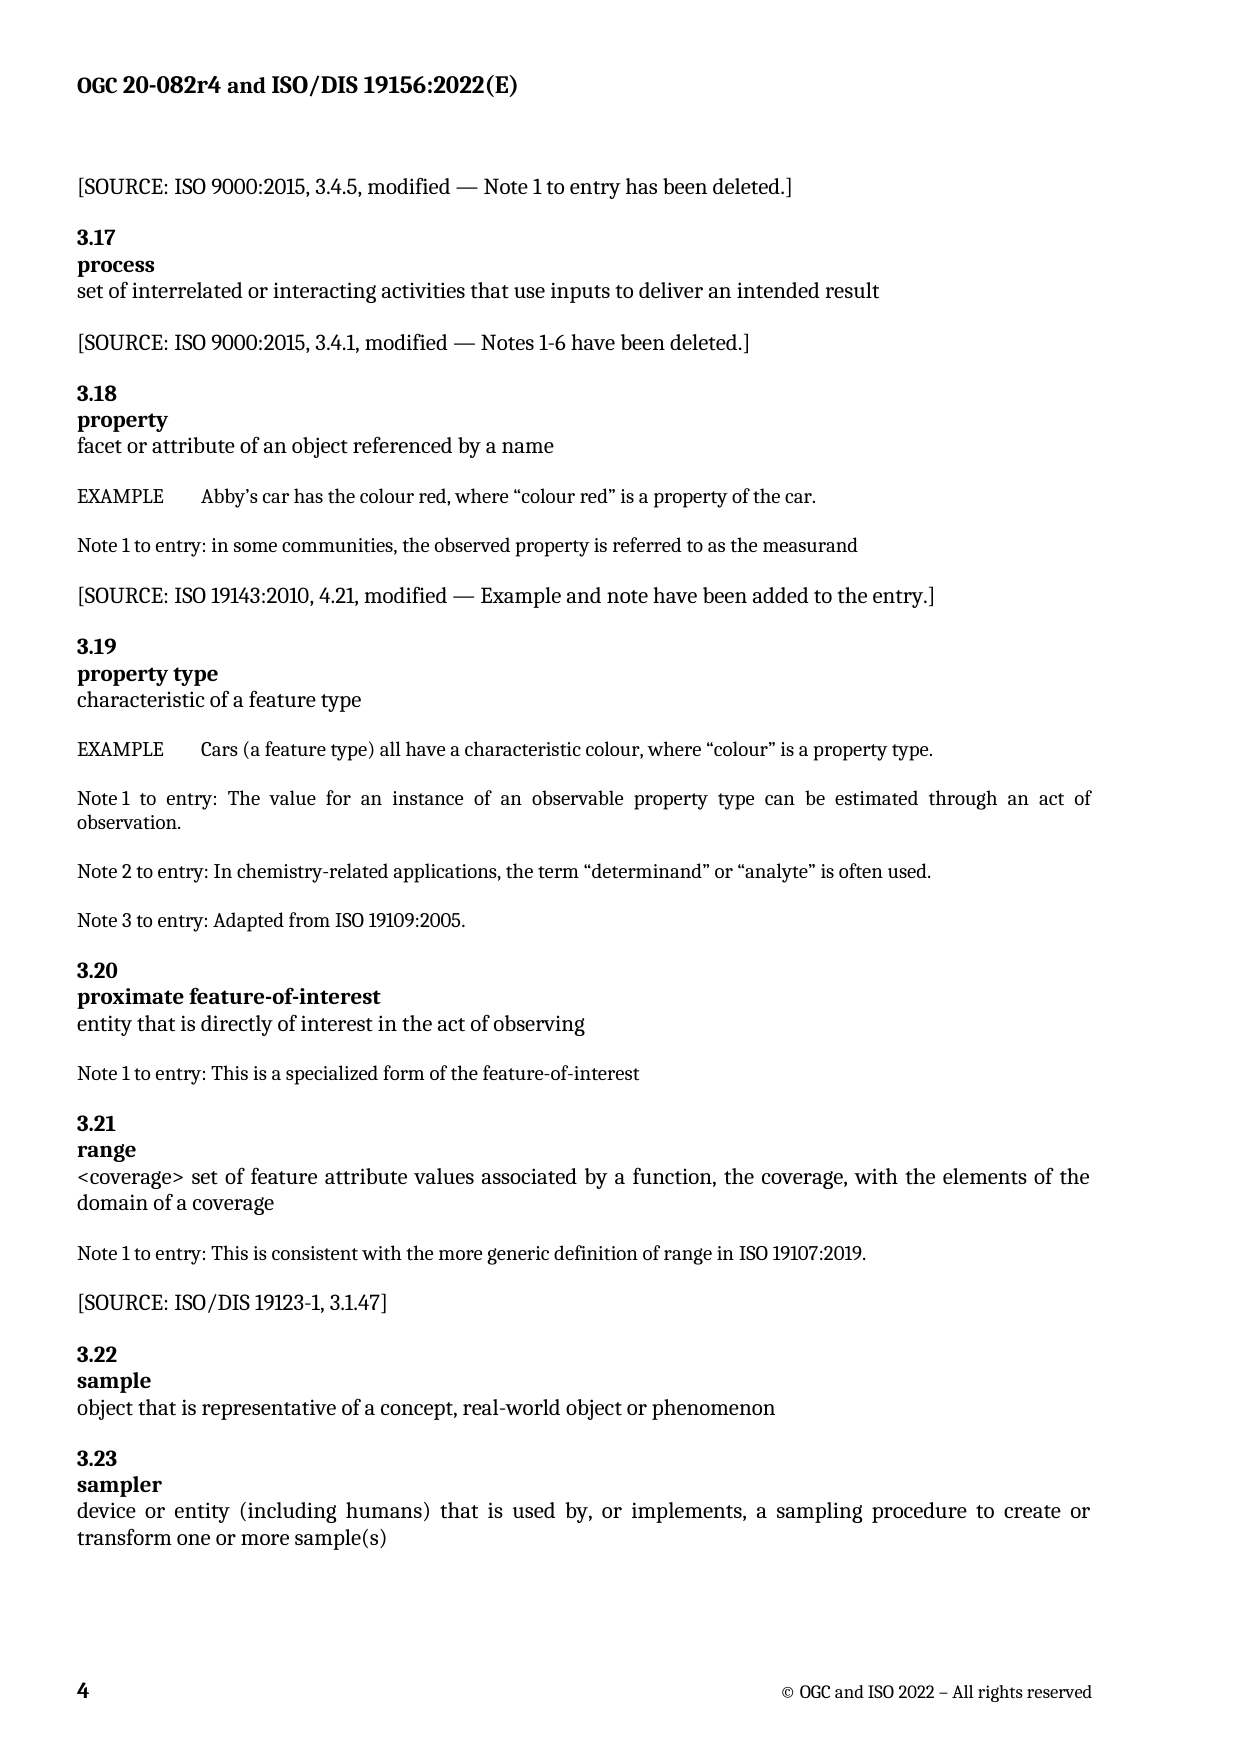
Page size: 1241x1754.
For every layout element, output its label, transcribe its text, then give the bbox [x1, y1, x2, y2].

text proximate feature-of-interest [77, 984, 1092, 1011]
text property [77, 407, 1092, 433]
text EXAMPLE Cars (a feature type) all have a characteristic colour, where “colour” is a property type. [77, 738, 1092, 762]
text entity that is directly of interest in the act of observing [77, 1011, 1092, 1037]
text Note 2 to entry: In chemistry-related applications, the term “determinand” or “analyte” is often used. [77, 860, 1092, 884]
text 3.21 [77, 1111, 1092, 1137]
text EXAMPLE Abby’s car has the colour red, where “colour red” is a property of the car. [77, 485, 1092, 509]
text Note 1 to entry: in some communities, the observed property is referred to as the measurand [77, 534, 1092, 558]
text 3.22 [77, 1342, 1092, 1368]
text property type [77, 660, 1092, 687]
text range [77, 1137, 1092, 1163]
text facet or attribute of an object referenced by a name [77, 433, 1092, 460]
text [SOURCE: ISO/DIS 19123-1, 3.1.47] [77, 1290, 1092, 1317]
text 3.23 [77, 1446, 1092, 1472]
text [SOURCE: ISO 9000:2015, 3.4.5, modified — Note 1 to entry has been deleted.] [77, 174, 1092, 200]
text 3.18 [77, 381, 1092, 407]
text process [77, 252, 1092, 278]
text characteristic of a feature type [77, 687, 1092, 713]
text <coverage> set of feature attribute values associated by a function, the coverage, with the elements of the domain of a coverage [77, 1163, 1092, 1216]
text set of interrelated or interacting activities that use inputs to deliver an intended result [77, 278, 1092, 304]
text Note 1 to entry: This is consistent with the more generic definition of range in ISO 19107:2019. [77, 1241, 1092, 1265]
text device or entity (including humans) that is used by, or implements, a sampling procedure to create or transform one or more sample(s) [77, 1498, 1092, 1551]
text 3.19 [77, 634, 1092, 660]
text 3.20 [77, 958, 1092, 984]
text sample [77, 1368, 1092, 1394]
text 3.17 [77, 225, 1092, 252]
text [SOURCE: ISO 19143:2010, 4.21, modified — Example and note have been added to the entry.] [77, 583, 1092, 609]
text Note 3 to entry: Adapted from ISO 19109:2005. [77, 909, 1092, 933]
text [SOURCE: ISO 9000:2015, 3.4.1, modified — Notes 1-6 have been deleted.] [77, 329, 1092, 356]
text object that is representative of a concept, real-world object or phenomenon [77, 1394, 1092, 1421]
text Note 1 to entry: The value for an instance of an observable property type can be estimated through an act of observation. [77, 787, 1092, 835]
text Note 1 to entry: This is a specialized form of the feature-of-interest [77, 1062, 1092, 1086]
text sampler [77, 1472, 1092, 1498]
